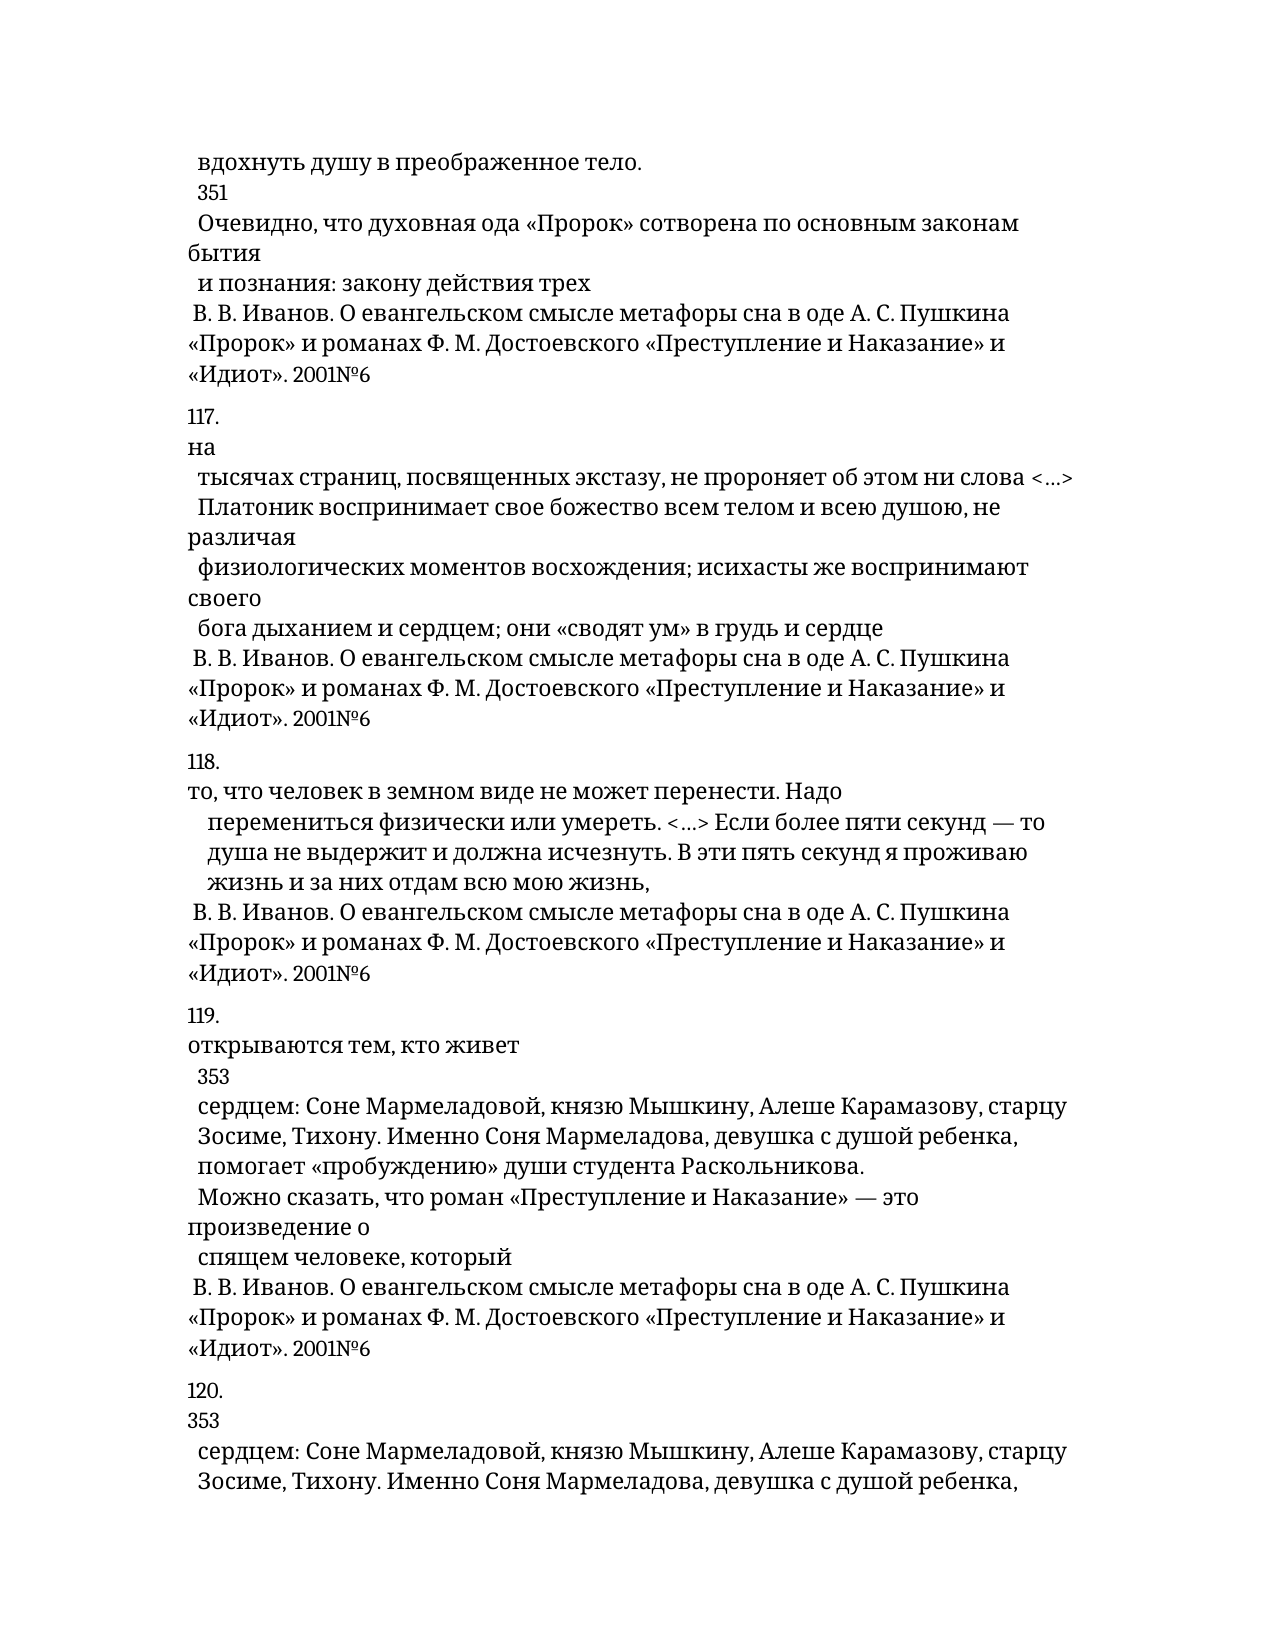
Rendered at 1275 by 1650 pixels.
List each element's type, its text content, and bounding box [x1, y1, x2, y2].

text 117. на тысячах страниц, посвященных экстазу, не пророняет об этом ни слова <…> Платоник воспринимает свое божество всем телом и всею душою, не различая физиологических моментов восхождения; исихасты же воспринимают своего бога дыханием и сердцем; они «сводят ум» в грудь и сердце В. В. Иванов. О евангельском смысле метафоры сна в оде А. С. Пушкина «Пророк» и романах Ф. М. Достоевского «Преступление и Наказание» и «Идиот». 2001№6 [187, 404, 1087, 733]
text 118. то, что человек в земном виде не может перенести. Надо перемениться физически или умереть. <…> Если более пяти секунд — то душа не выдержит и должна исчезнуть. В эти пять секунд я проживаю жизнь и за них отдам всю мою жизнь, В. В. Иванов. О евангельском смысле метафоры сна в оде А. С. Пушкина «Пророк» и романах Ф. М. Достоевского «Преступление и Наказание» и «Идиот». 2001№6 [187, 749, 1087, 987]
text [187, 1378, 1087, 1495]
text 119. открываются тем, кто живет 353 сердцем: Соне Мармеладовой, князю Мышкину, Алеше Карамазову, старцу Зосиме, Тихону. Именно Соня Мармеладова, девушка с душой ребенка, помогает «пробуждению» души студента Раскольникова. Можно сказать, что роман «Преступление и Наказание» — это произведение о спящем человеке, который В. В. Иванов. О евангельском смысле метафоры сна в оде А. С. Пушкина «Пророк» и романах Ф. М. Достоевского «Преступление и Наказание» и «Идиот». 2001№6 [187, 1003, 1087, 1362]
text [187, 150, 1087, 388]
